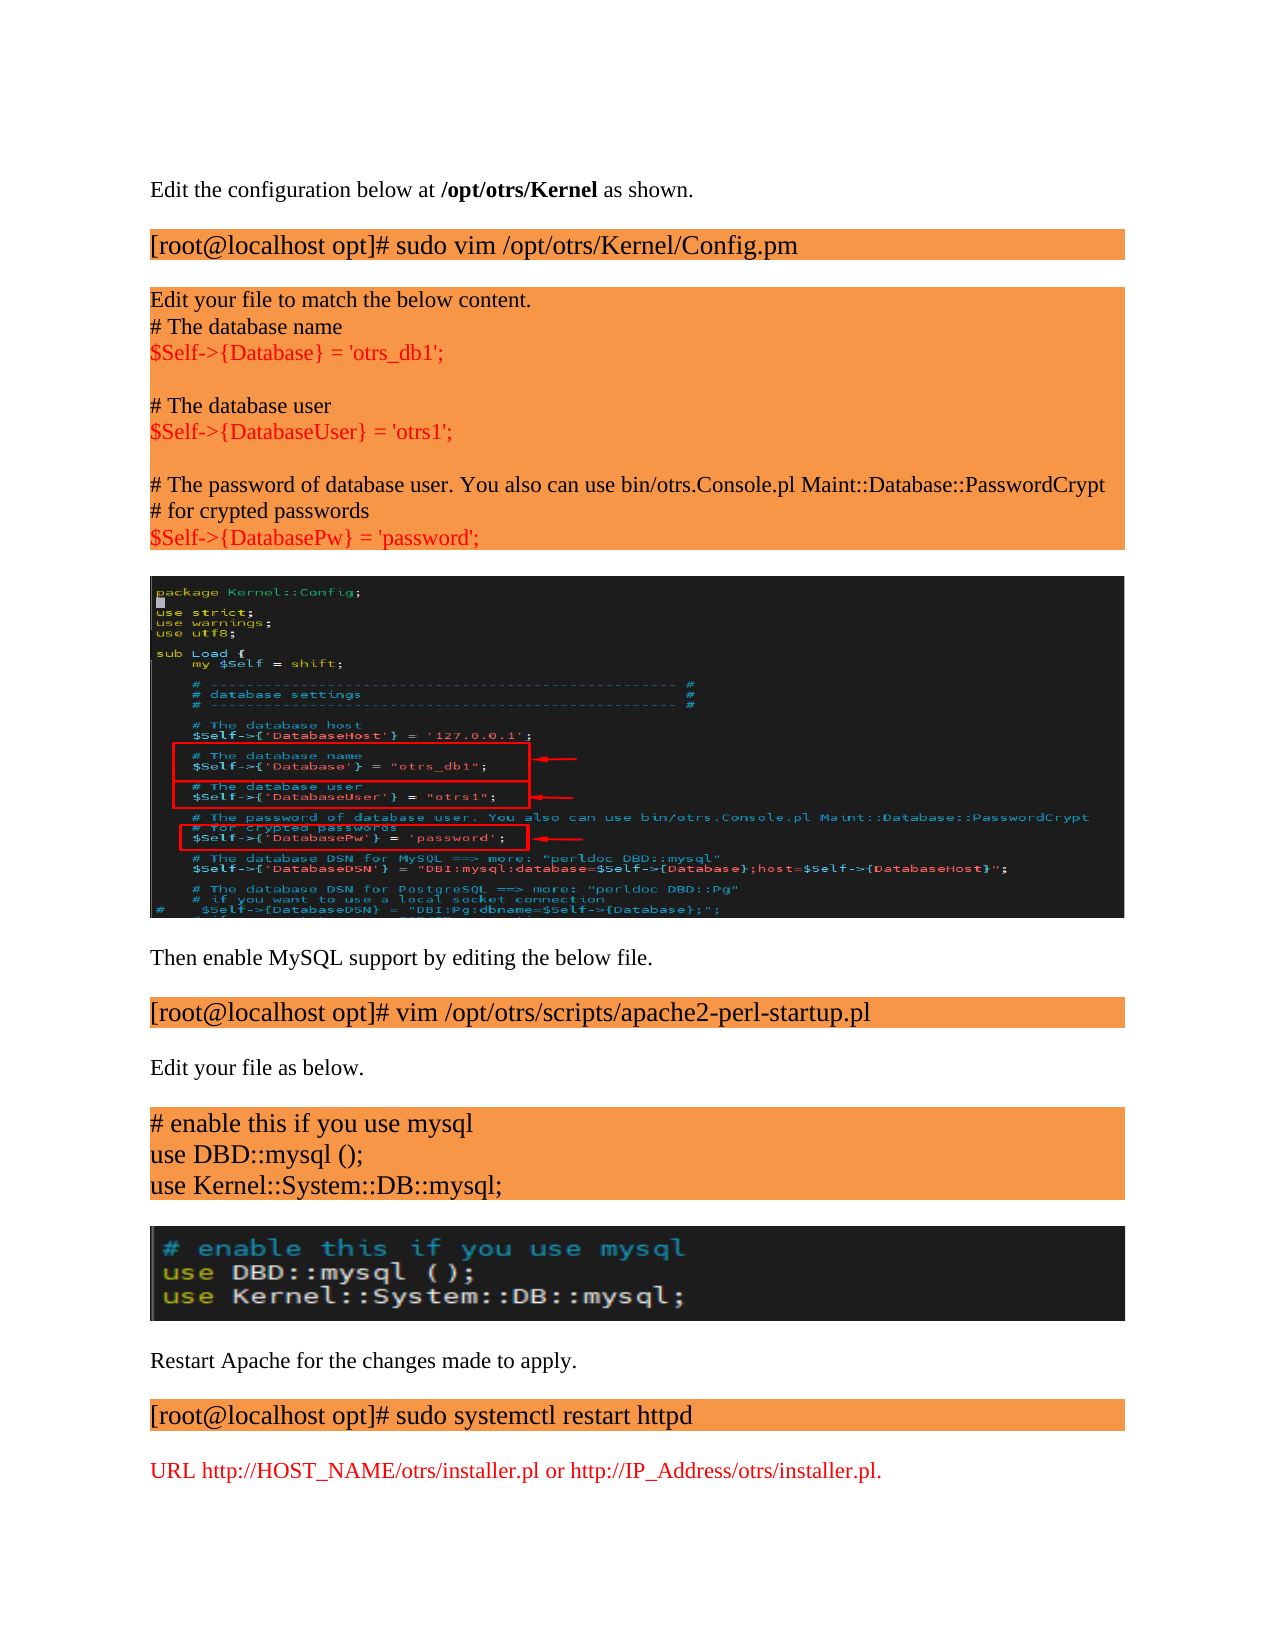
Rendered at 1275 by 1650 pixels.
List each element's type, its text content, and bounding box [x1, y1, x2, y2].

text [root@localhost opt]# sudo vim /opt/otrs/Kernel/Config.pm [150, 229, 1125, 260]
picture [150, 1226, 1125, 1321]
text Edit the configuration below at /opt/otrs/Kernel as shown. [150, 176, 1125, 203]
text # for crypted passwords [150, 497, 1125, 524]
text Then enable MySQL support by editing the below file. [150, 944, 1125, 970]
text $Self->{DatabasePw} = 'password'; [150, 524, 1125, 550]
text Restart Apache for the changes made to apply. [150, 1347, 1125, 1373]
text # enable this if you use mysql [150, 1107, 1125, 1138]
text # The database user [150, 392, 1125, 418]
text Edit your file to match the below content. [150, 287, 1125, 313]
picture [150, 576, 1125, 918]
text # The password of database user. You also can use bin/otrs.Console.pl Maint::Database::PasswordCrypt [150, 471, 1125, 497]
text use DBD::mysql (); [150, 1138, 1125, 1169]
text URL http://HOST_NAME/otrs/installer.pl or http://IP_Address/otrs/installer.pl. [150, 1457, 1125, 1483]
text # The database name [150, 313, 1125, 339]
text [root@localhost opt]# vim /opt/otrs/scripts/apache2-perl-startup.pl [150, 997, 1125, 1028]
text use Kernel::System::DB::mysql; [150, 1169, 1125, 1200]
text $Self->{Database} = 'otrs_db1'; [150, 339, 1125, 366]
text Edit your file as below. [150, 1054, 1125, 1080]
text $Self->{DatabaseUser} = 'otrs1'; [150, 418, 1125, 445]
text [root@localhost opt]# sudo systemctl restart httpd [150, 1399, 1125, 1431]
